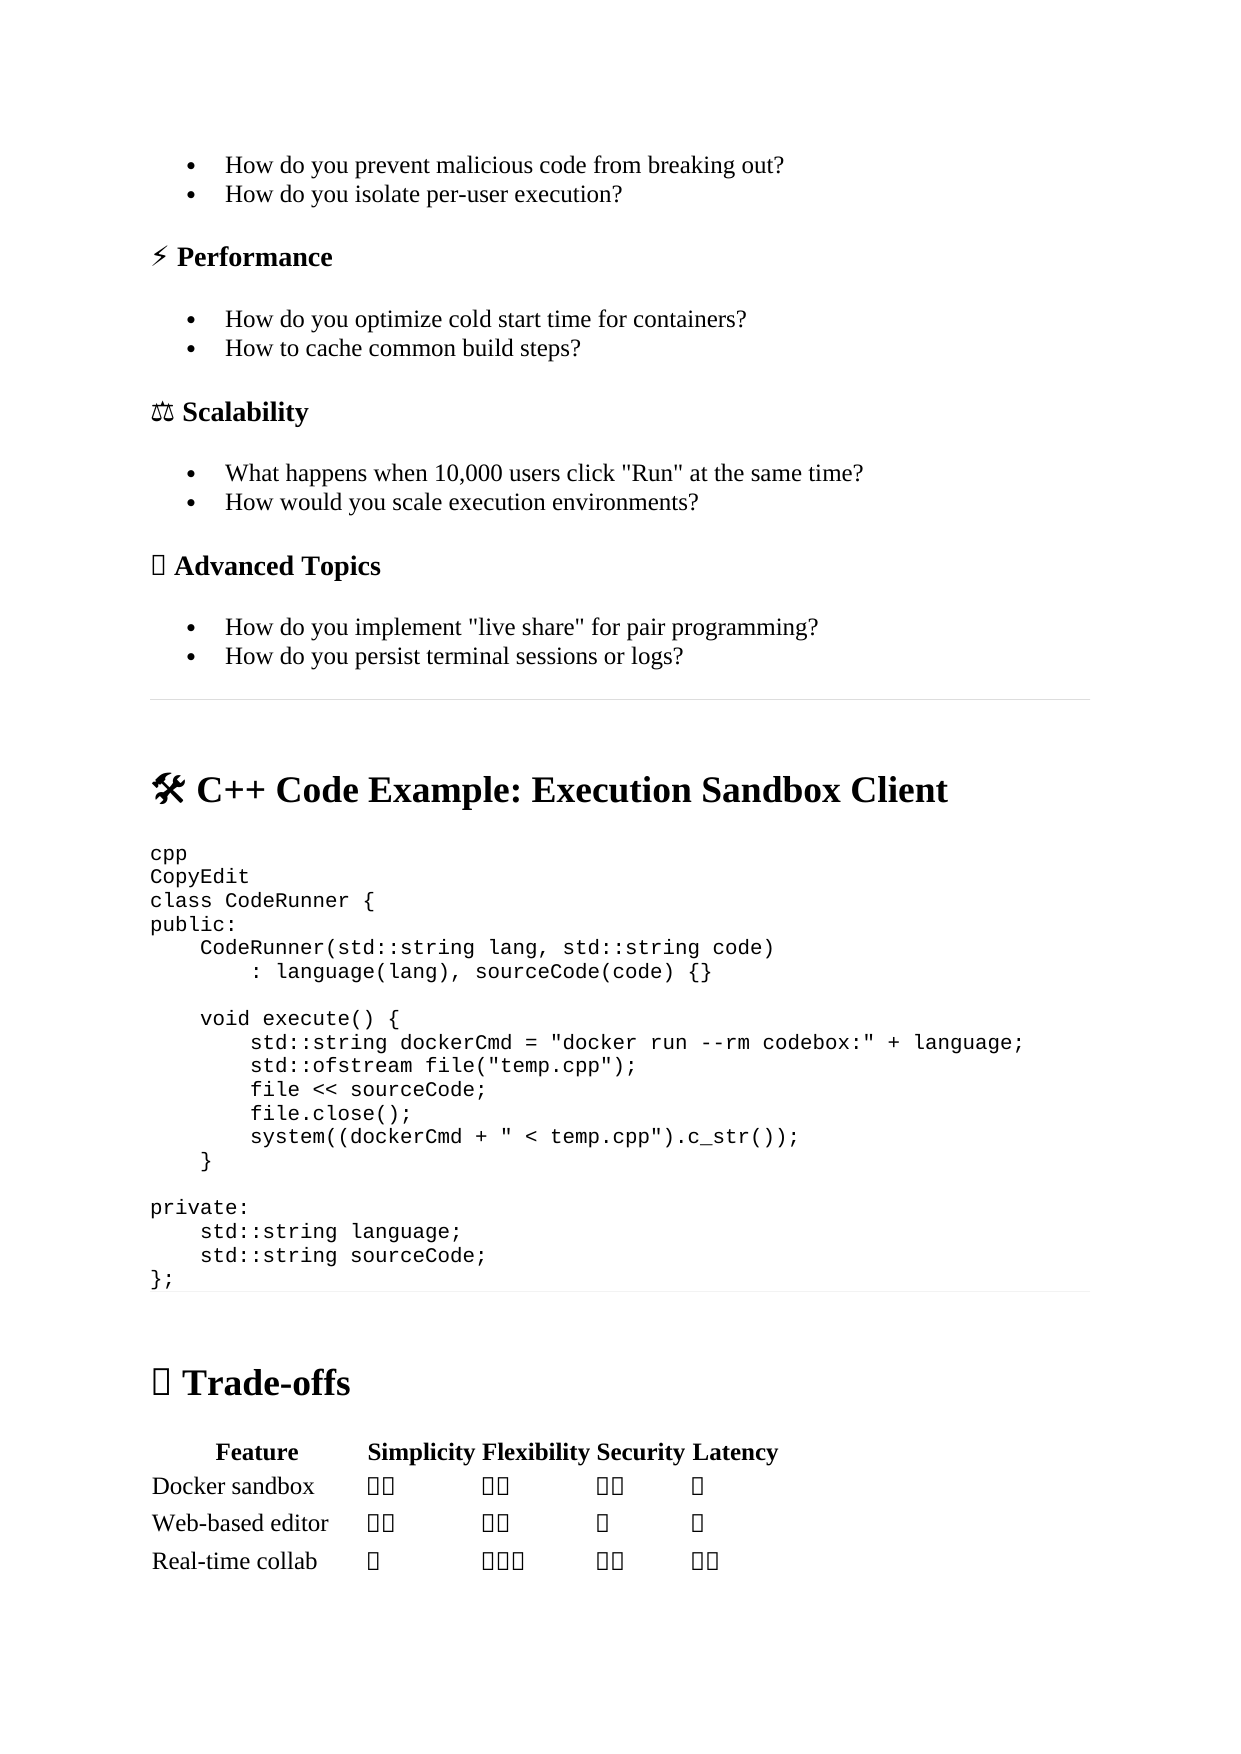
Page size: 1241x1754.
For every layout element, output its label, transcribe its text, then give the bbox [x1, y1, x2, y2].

table_cell Web-based editor [150, 1504, 364, 1542]
text std::ofstream file("temp.cpp"); [150, 1055, 1090, 1079]
text std::string sourceCode; [150, 1244, 1090, 1268]
table_cell Docker sandbox [150, 1467, 364, 1504]
table_header Feature [150, 1435, 364, 1467]
table_cell Real-time collab [150, 1542, 364, 1579]
list How do you implement "live share" for pair programming? [187, 612, 1090, 641]
table_cell ✅✅ [689, 1542, 782, 1579]
text : language(lang), sourceCode(code) {} [150, 961, 1090, 984]
text system((dockerCmd + " < temp.cpp").c_str()); [150, 1126, 1090, 1150]
text CodeRunner(std::string lang, std::string code) [150, 937, 1090, 961]
table_cell ✅✅ [364, 1467, 479, 1504]
table_cell ✅✅ [593, 1542, 688, 1579]
text file.close(); [150, 1103, 1090, 1126]
table_cell ✅✅ [479, 1467, 593, 1504]
text void execute() { [150, 1008, 1090, 1032]
text file << sourceCode; [150, 1079, 1090, 1103]
text }; [150, 1268, 1090, 1291]
list How do you prevent malicious code from breaking out? [187, 150, 1090, 179]
text public: [150, 913, 1090, 937]
table_header Flexibility [479, 1435, 593, 1467]
text 🛠️ C++ Code Example: Execution Sandbox Client [150, 762, 1090, 813]
text 🧠 Advanced Topics [150, 545, 1090, 583]
text CopyEdit [150, 866, 1090, 890]
list How to cache common build steps? [187, 333, 1090, 362]
table_cell ✅✅ [364, 1504, 479, 1542]
text 🧠 Trade-offs [150, 1355, 1090, 1406]
list How would you scale execution environments? [187, 487, 1090, 516]
list What happens when 10,000 users click "Run" at the same time? [187, 458, 1090, 487]
table_cell ✅✅✅ [479, 1542, 593, 1579]
text ⚡ Performance [150, 237, 1090, 275]
table_cell ✅✅ [479, 1504, 593, 1542]
list How do you persist terminal sessions or logs? [187, 641, 1090, 670]
text class CodeRunner { [150, 890, 1090, 913]
list How do you isolate per-user execution? [187, 179, 1090, 207]
text ⚖️ Scalability [150, 391, 1090, 429]
table_header Simplicity [364, 1435, 479, 1467]
text } [150, 1150, 1090, 1174]
table_cell ❌ [689, 1467, 782, 1504]
table_header Latency [689, 1435, 782, 1467]
table_cell ❌ [364, 1542, 479, 1579]
table_header Security [593, 1435, 688, 1467]
text std::string dockerCmd = "docker run --rm codebox:" + language; [150, 1032, 1090, 1055]
table_cell ✅ [593, 1504, 688, 1542]
text cpp [150, 843, 1090, 866]
text private: [150, 1197, 1090, 1221]
text std::string language; [150, 1221, 1090, 1244]
list How do you optimize cold start time for containers? [187, 304, 1090, 333]
table_cell ✅ [689, 1504, 782, 1542]
table_cell ✅✅ [593, 1467, 688, 1504]
